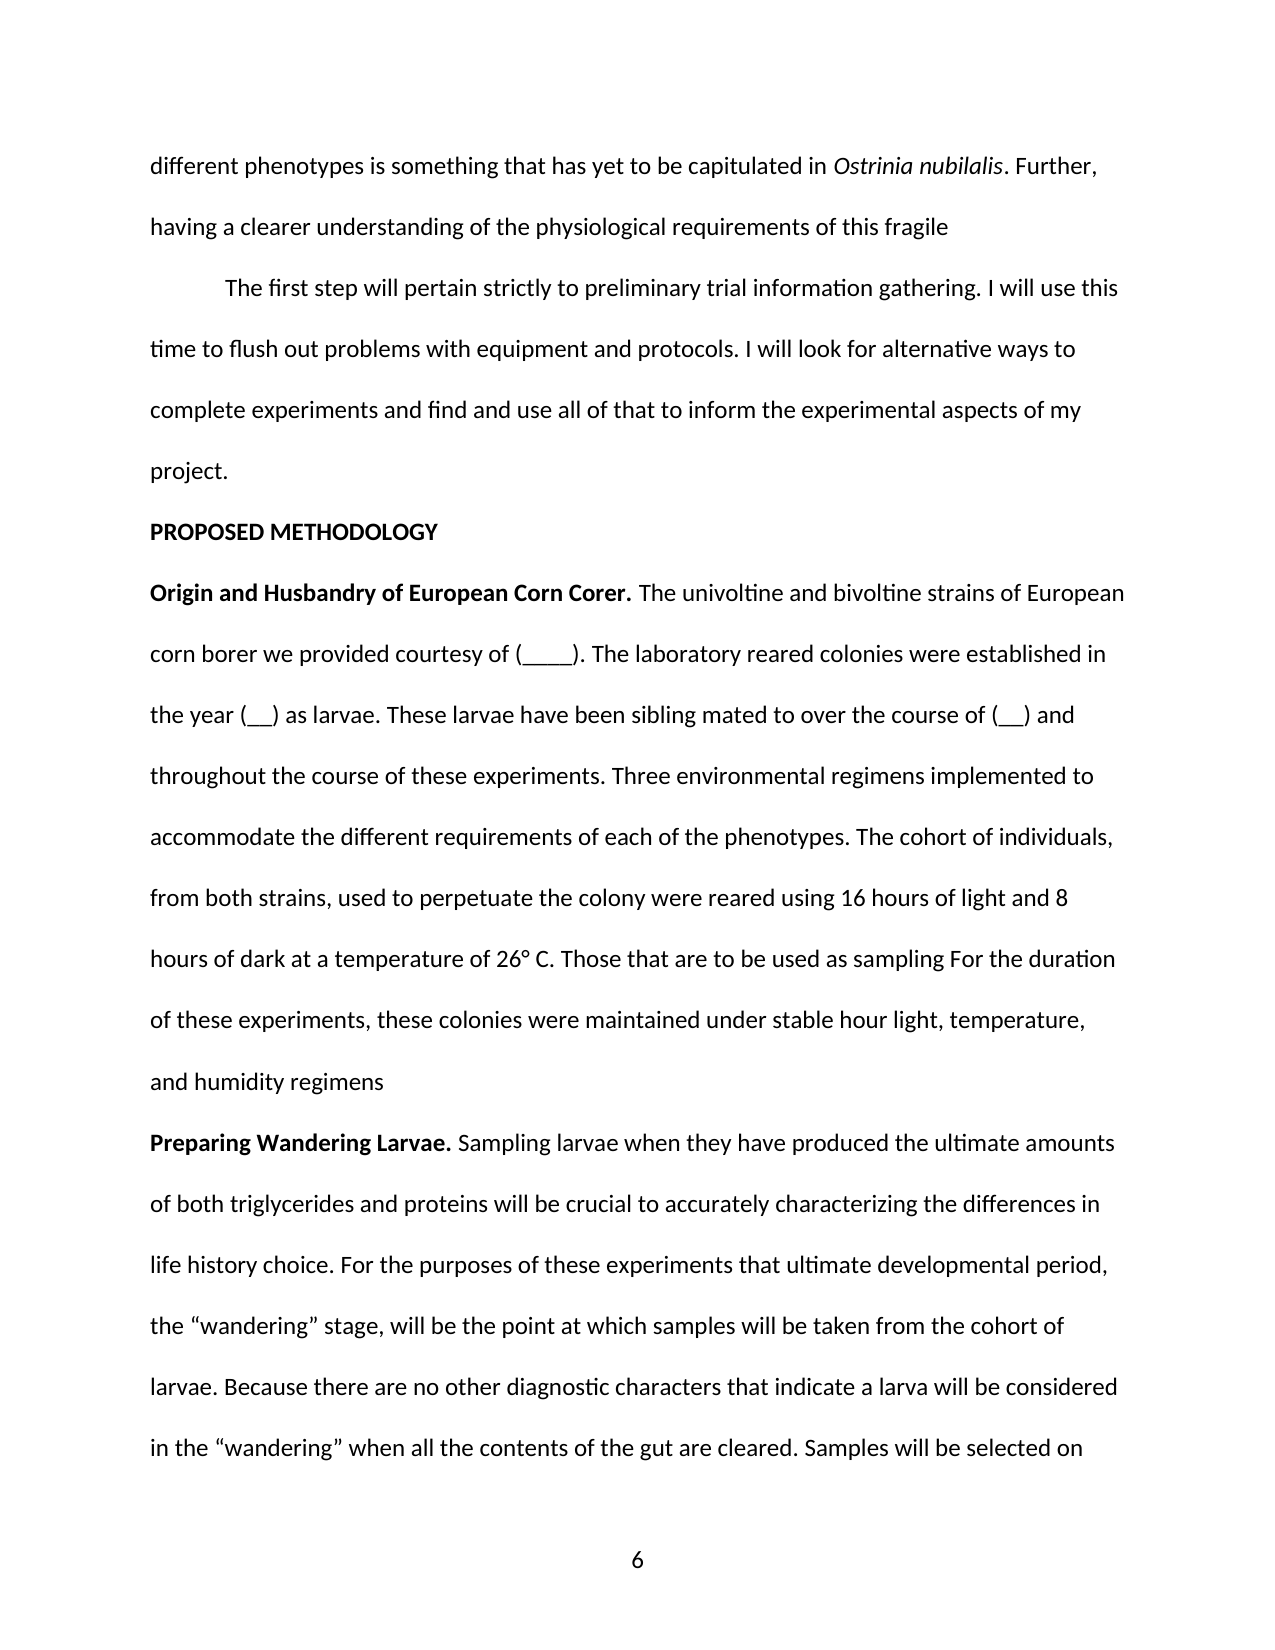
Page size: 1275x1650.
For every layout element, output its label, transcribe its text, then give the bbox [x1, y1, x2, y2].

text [150, 150, 1125, 242]
text Origin and Husbandry of European Corn Corer. The univoltine and bivoltine strains of European corn borer we provided courtesy of (____). The laboratory reared colonies were established in the year (__) as larvae. These larvae have been sibling mated to over the course of (__) and throughout the course of these experiments. Three environmental regimens implemented to accommodate the different requirements of each of the phenotypes. The cohort of individuals, from both strains, used to perpetuate the colony were reared using 16 hours of light and 8 hours of dark at a temperature of 26° C. Those that are to be used as sampling For the duration of these experiments, these colonies were maintained under stable hour light, temperature, and humidity regimens [150, 577, 1125, 1096]
text The first step will pertain strictly to preliminary trial information gathering. I will use this time to flush out problems with equipment and protocols. I will look for alternative ways to complete experiments and find and use all of that to inform the experimental aspects of my project. [150, 272, 1125, 486]
text PROPOSED METHODOLOGY [150, 516, 1125, 547]
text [150, 1127, 1125, 1462]
